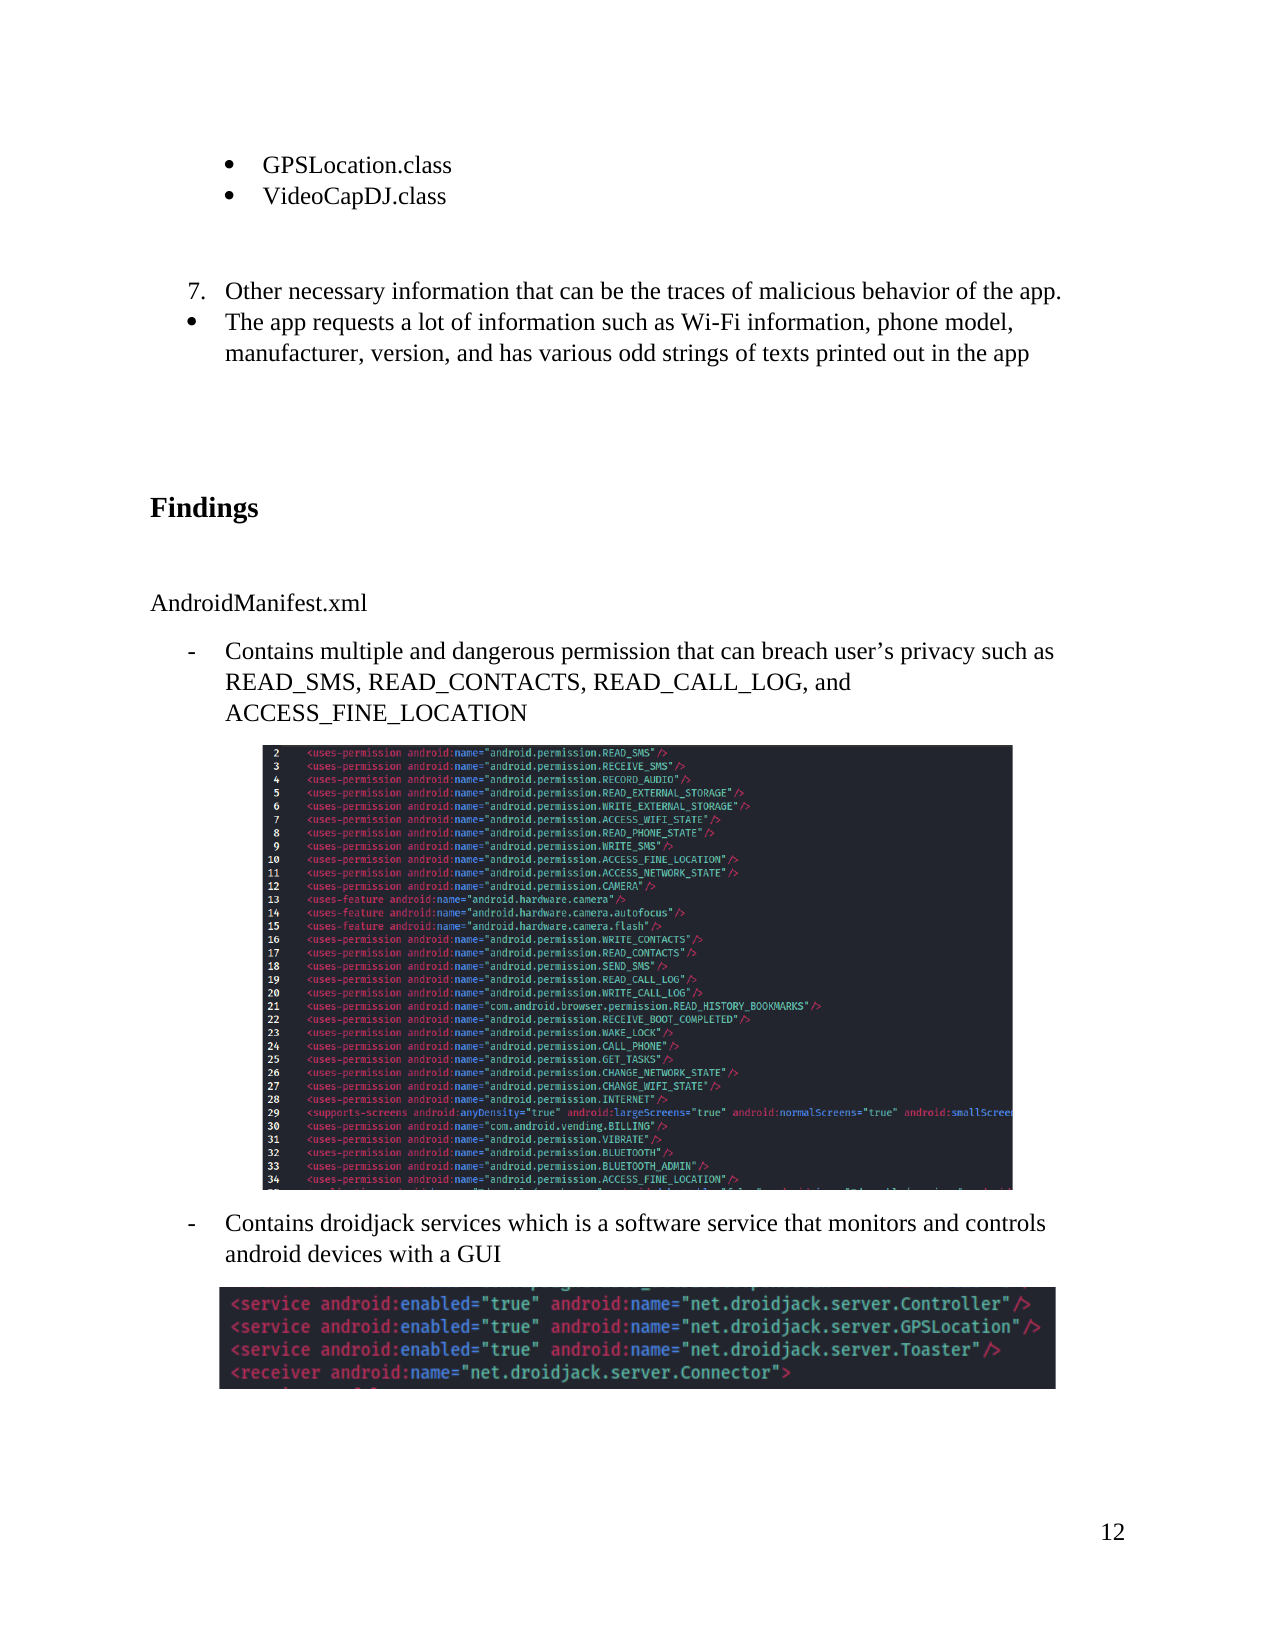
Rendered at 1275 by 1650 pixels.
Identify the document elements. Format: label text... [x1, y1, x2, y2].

picture [262, 745, 1013, 1190]
list Other necessary information that can be the traces of malicious behavior of the app. [187, 276, 1125, 305]
list Contains multiple and dangerous permission that can breach user’s privacy such as READ_SMS, READ_CONTACTS, READ_CALL_LOG, and ACCESS_FINE_LOCATION [187, 636, 1125, 727]
list VideoCapDJ.class [225, 181, 1125, 210]
picture [219, 1287, 1056, 1389]
list GPSLocation.class [225, 150, 1125, 179]
subtitle Findings [150, 490, 1125, 523]
list Contains droidjack services which is a software service that monitors and controls android devices with a GUI [187, 1208, 1125, 1268]
list The app requests a lot of information such as Wi-Fi information, phone model, manufacturer, version, and has various odd strings of texts printed out in the app [187, 307, 1125, 367]
text AndroidManifest.xml [150, 588, 1125, 617]
